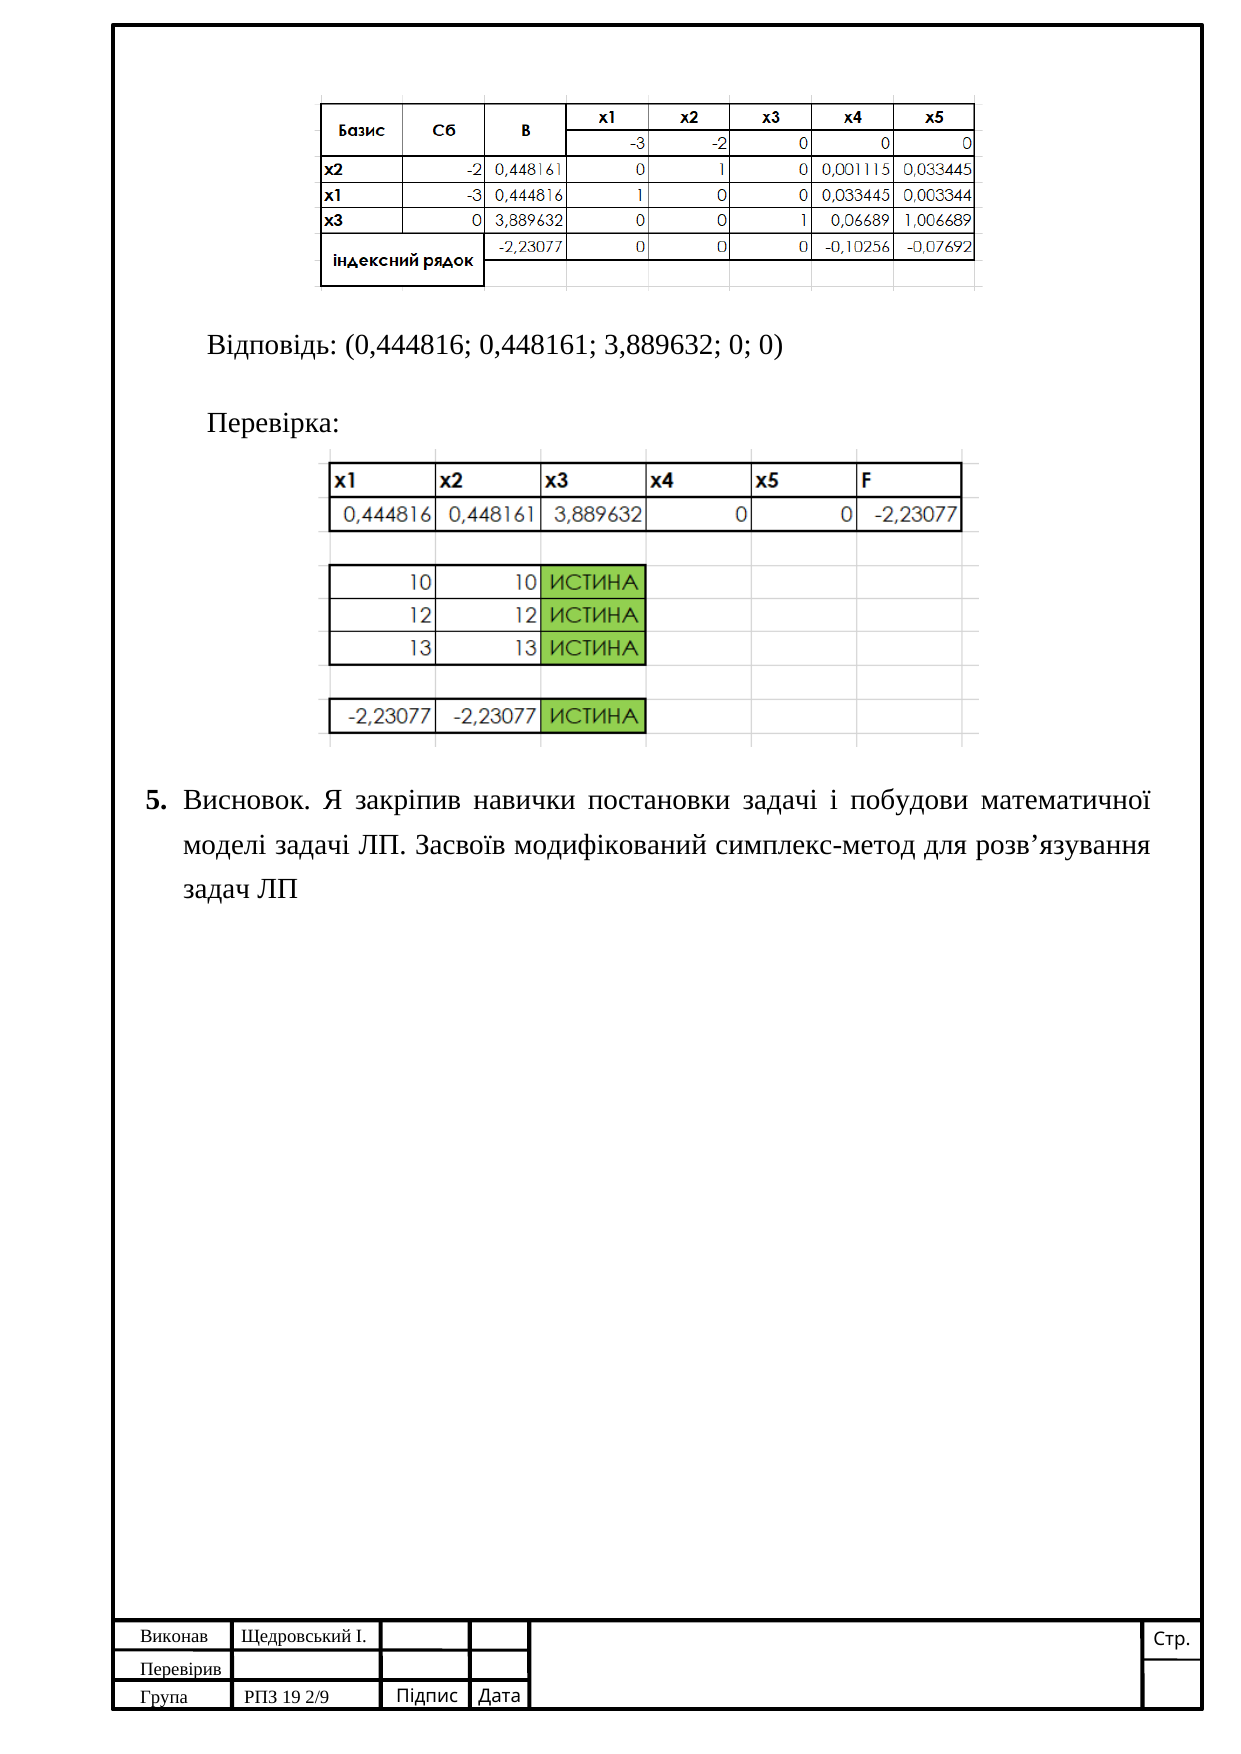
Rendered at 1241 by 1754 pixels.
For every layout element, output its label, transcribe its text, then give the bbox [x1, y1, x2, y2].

picture [318, 449, 979, 747]
text Відповідь: (0,444816; 0,448161; 3,889632; 0; 0) [133, 327, 1152, 360]
text Перевірка: [145, 405, 1152, 438]
picture [314, 95, 983, 291]
list Висновок. Я закріпив навички постановки задачі і побудови математичної моделі задачі ЛП. Засвоїв модифікований симплекс-метод для розв’язування задач ЛП [145, 782, 1152, 905]
